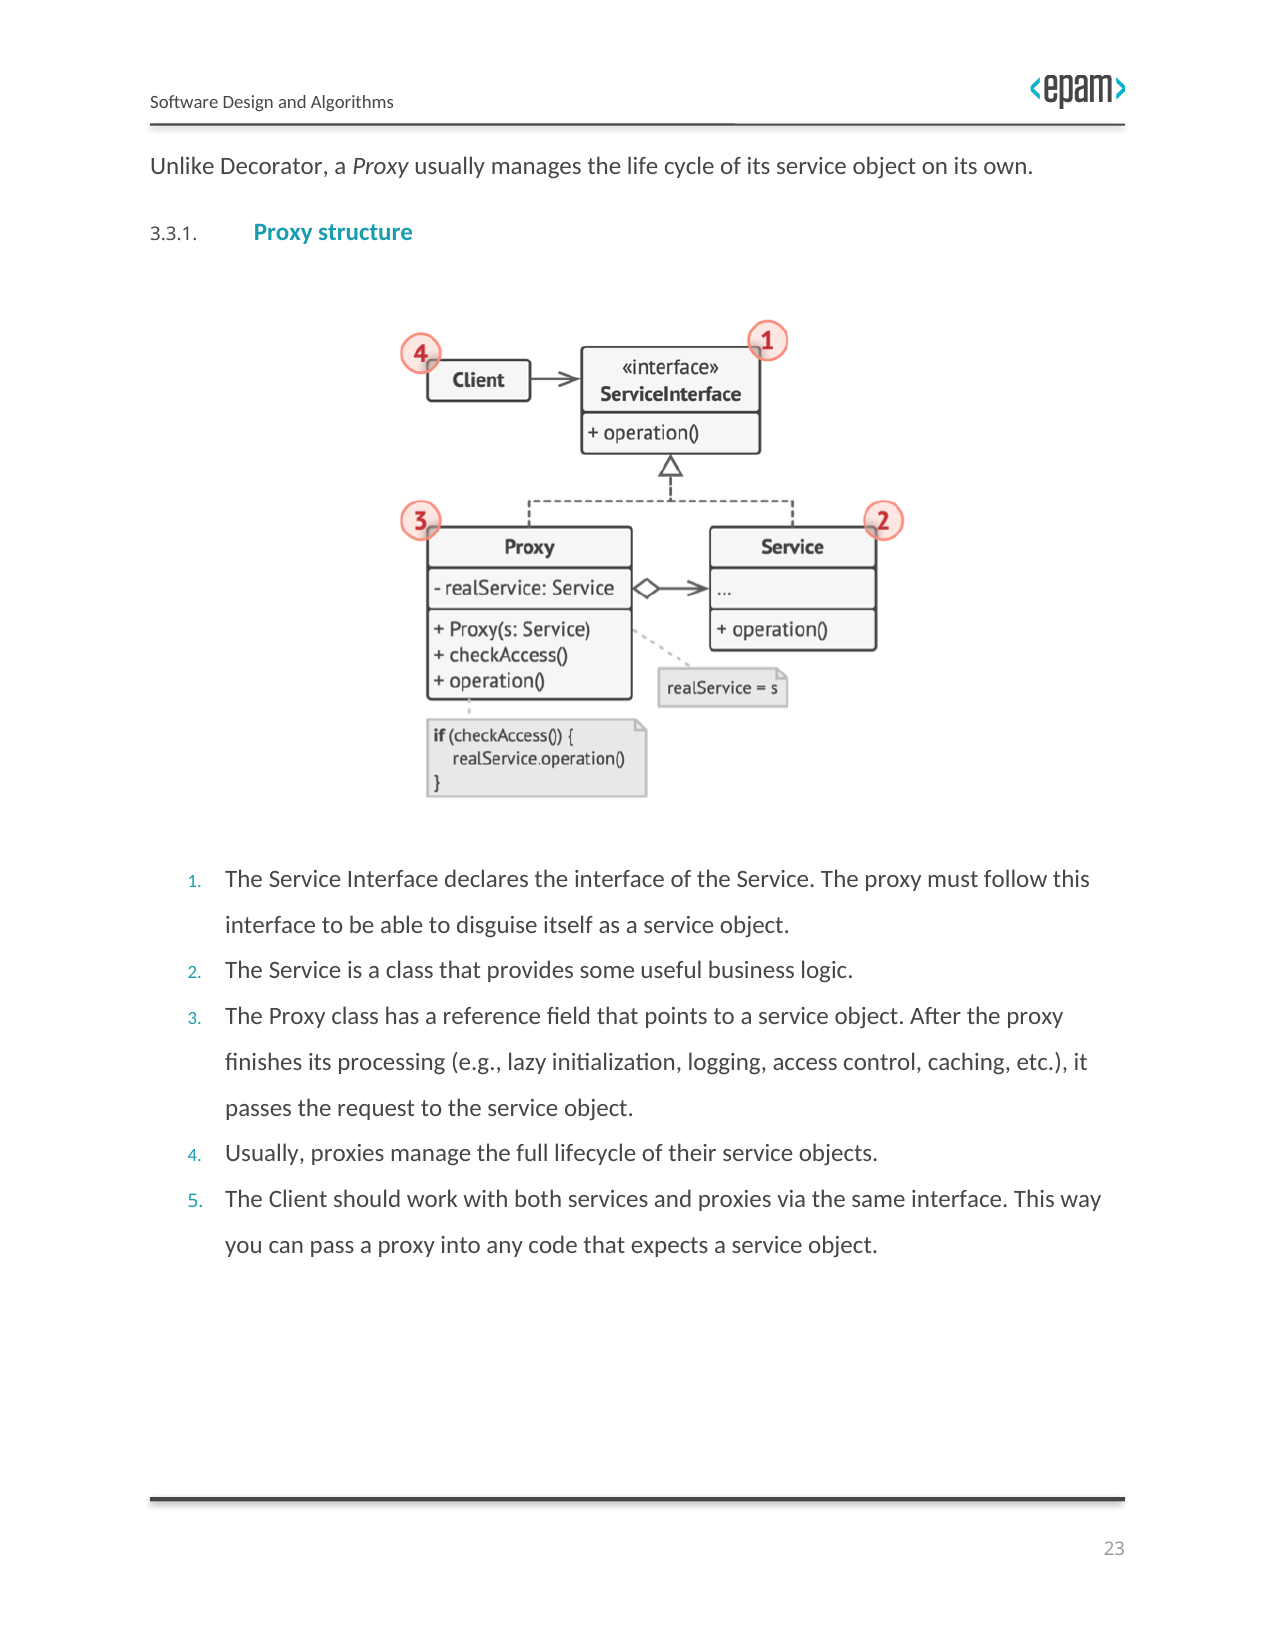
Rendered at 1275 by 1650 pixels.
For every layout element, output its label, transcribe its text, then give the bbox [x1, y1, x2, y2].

list The Client should work with both services and proxies via the same interface. This way you can pass a proxy into any code that expects a service object. [187, 1183, 1125, 1259]
list The Service is a class that provides some useful business logic. [187, 954, 1125, 985]
text Unlike Decorator, a Proxy usually manages the life cycle of its service object on its own. [150, 150, 1125, 181]
list The Service Interface declares the interface of the Service. The proxy must follow this interface to be able to disguise itself as a service object. [187, 863, 1125, 939]
subtitle Proxy structure [150, 217, 1125, 247]
list Usually, proxies manage the full lifecycle of their service objects. [187, 1137, 1125, 1168]
list The Proxy class has a reference field that points to a service object. After the proxy finishes its processing (e.g., lazy initialization, logging, access control, caching, etc.), it passes the request to the service object. [187, 1000, 1125, 1122]
